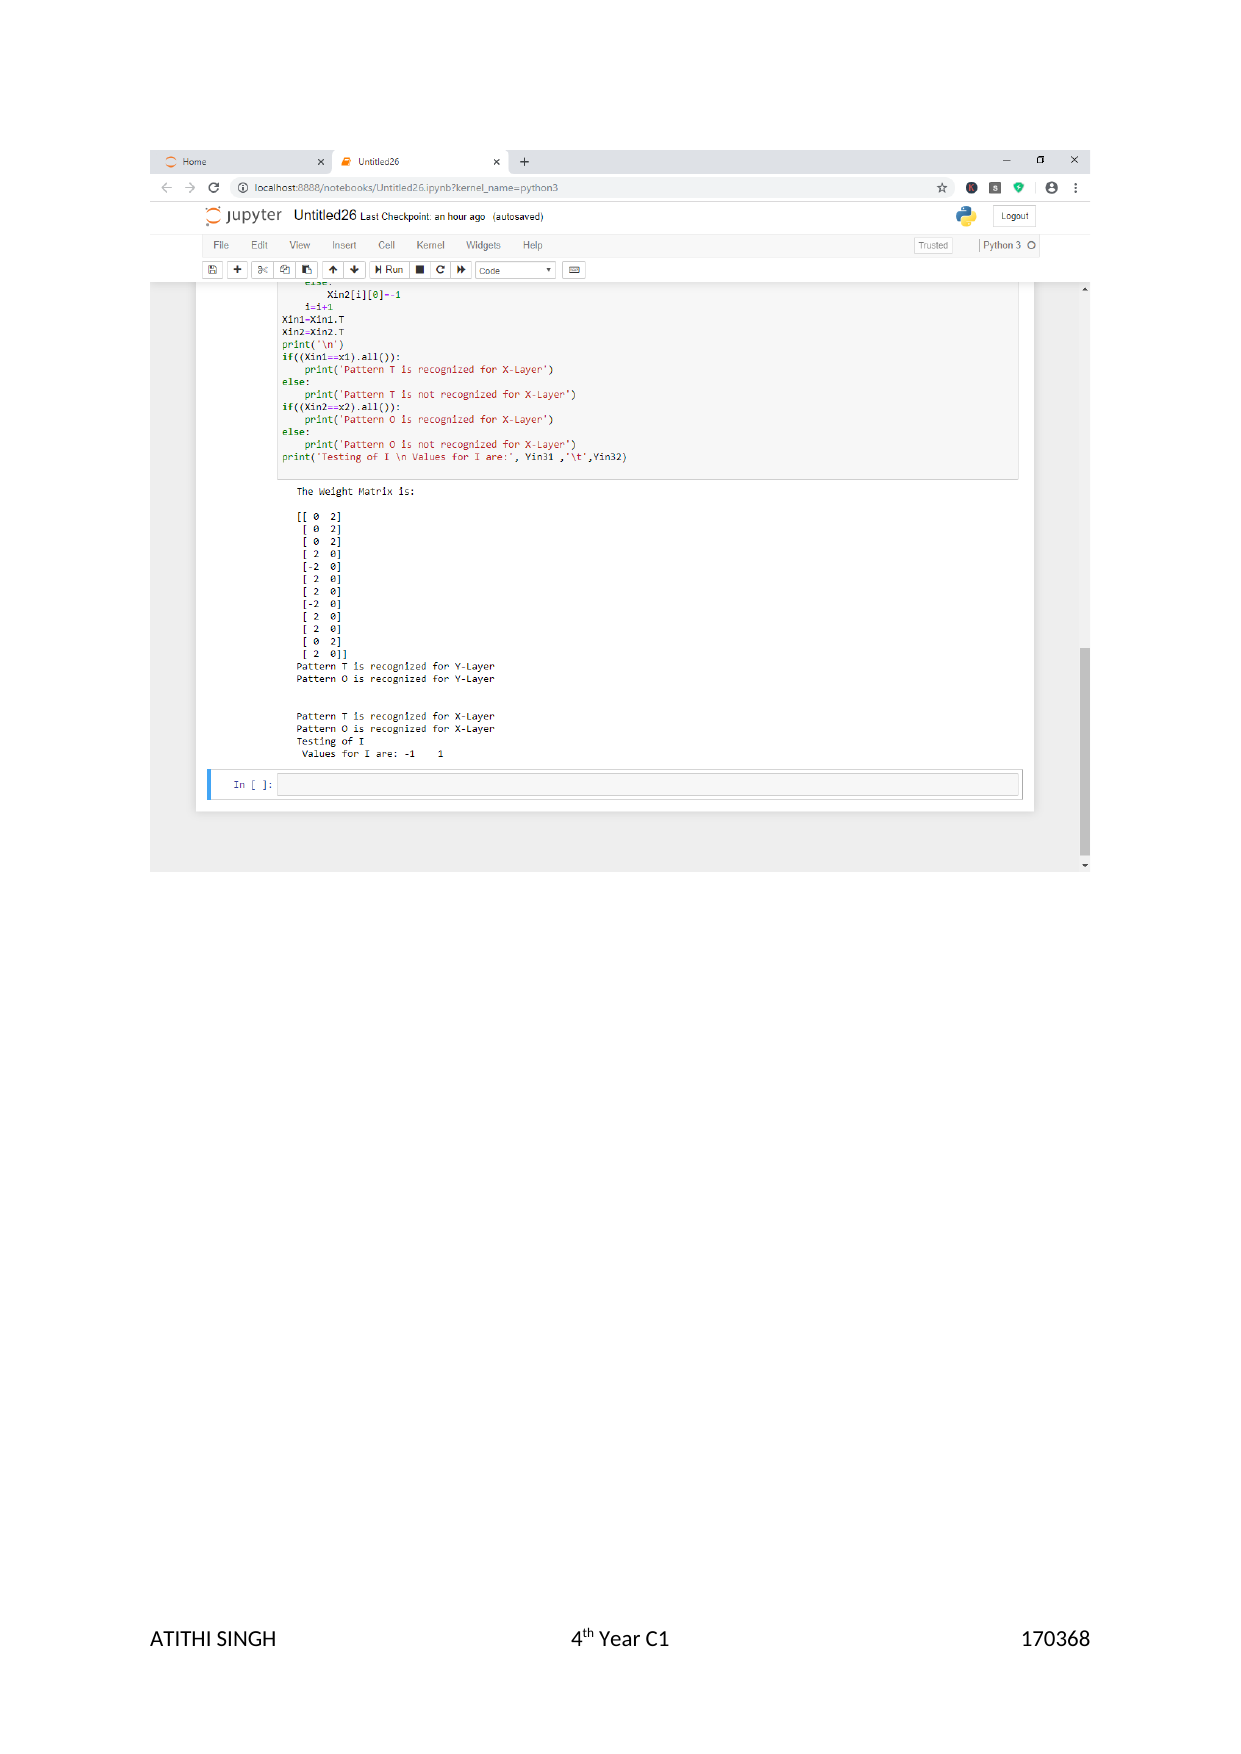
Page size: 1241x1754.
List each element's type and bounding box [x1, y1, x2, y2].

picture [150, 150, 1091, 872]
